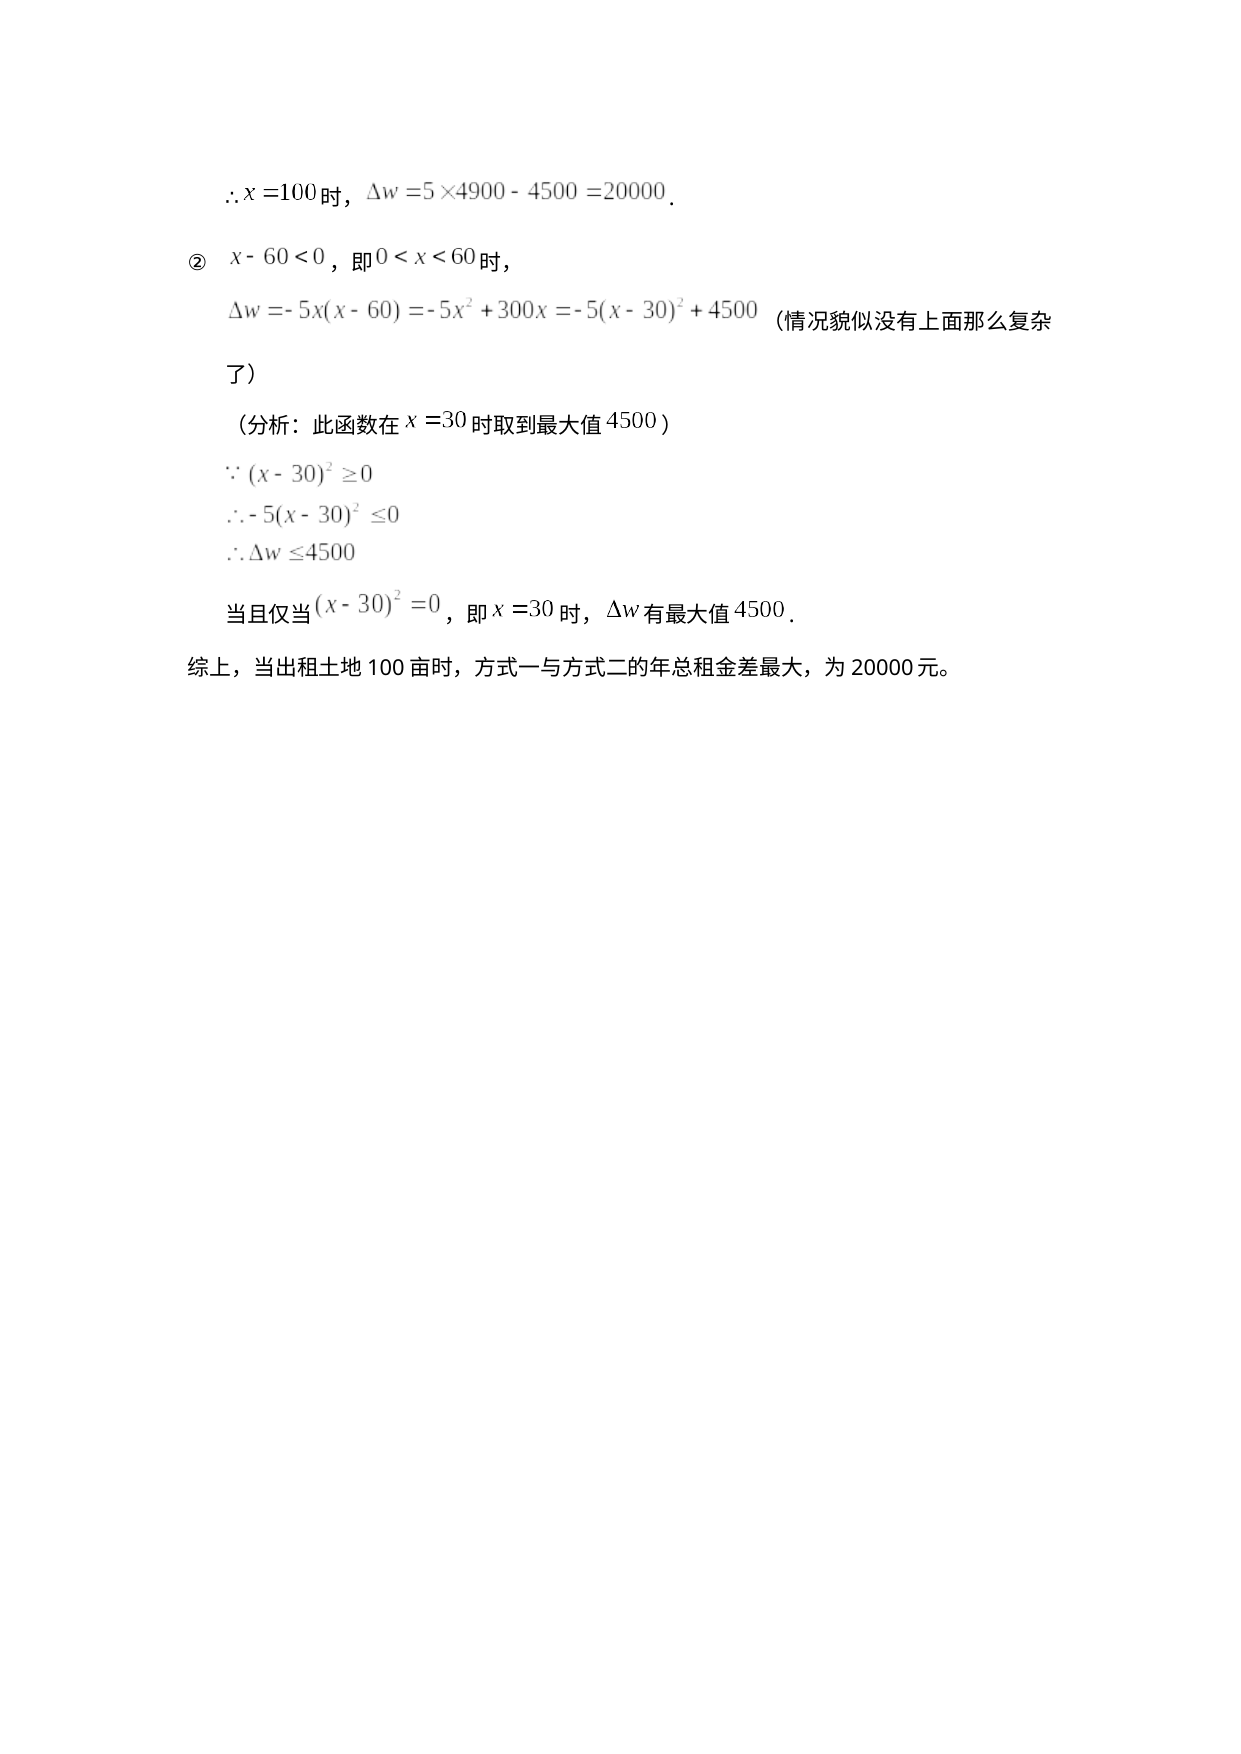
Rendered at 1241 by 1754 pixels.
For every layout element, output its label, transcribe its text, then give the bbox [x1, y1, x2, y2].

list ，即时， [187, 227, 1053, 292]
text ∴时，. [225, 162, 1053, 227]
text 综上，当出租土地100亩时，方式一与方式二的年总租金差最大，为20000元。 [187, 649, 1053, 682]
text （分析：此函数在时取到最大值） [225, 389, 1053, 454]
text 当且仅当，即时，有最大值. [225, 584, 1053, 649]
text （情况貌似没有上面那么复杂了） [225, 292, 1053, 389]
